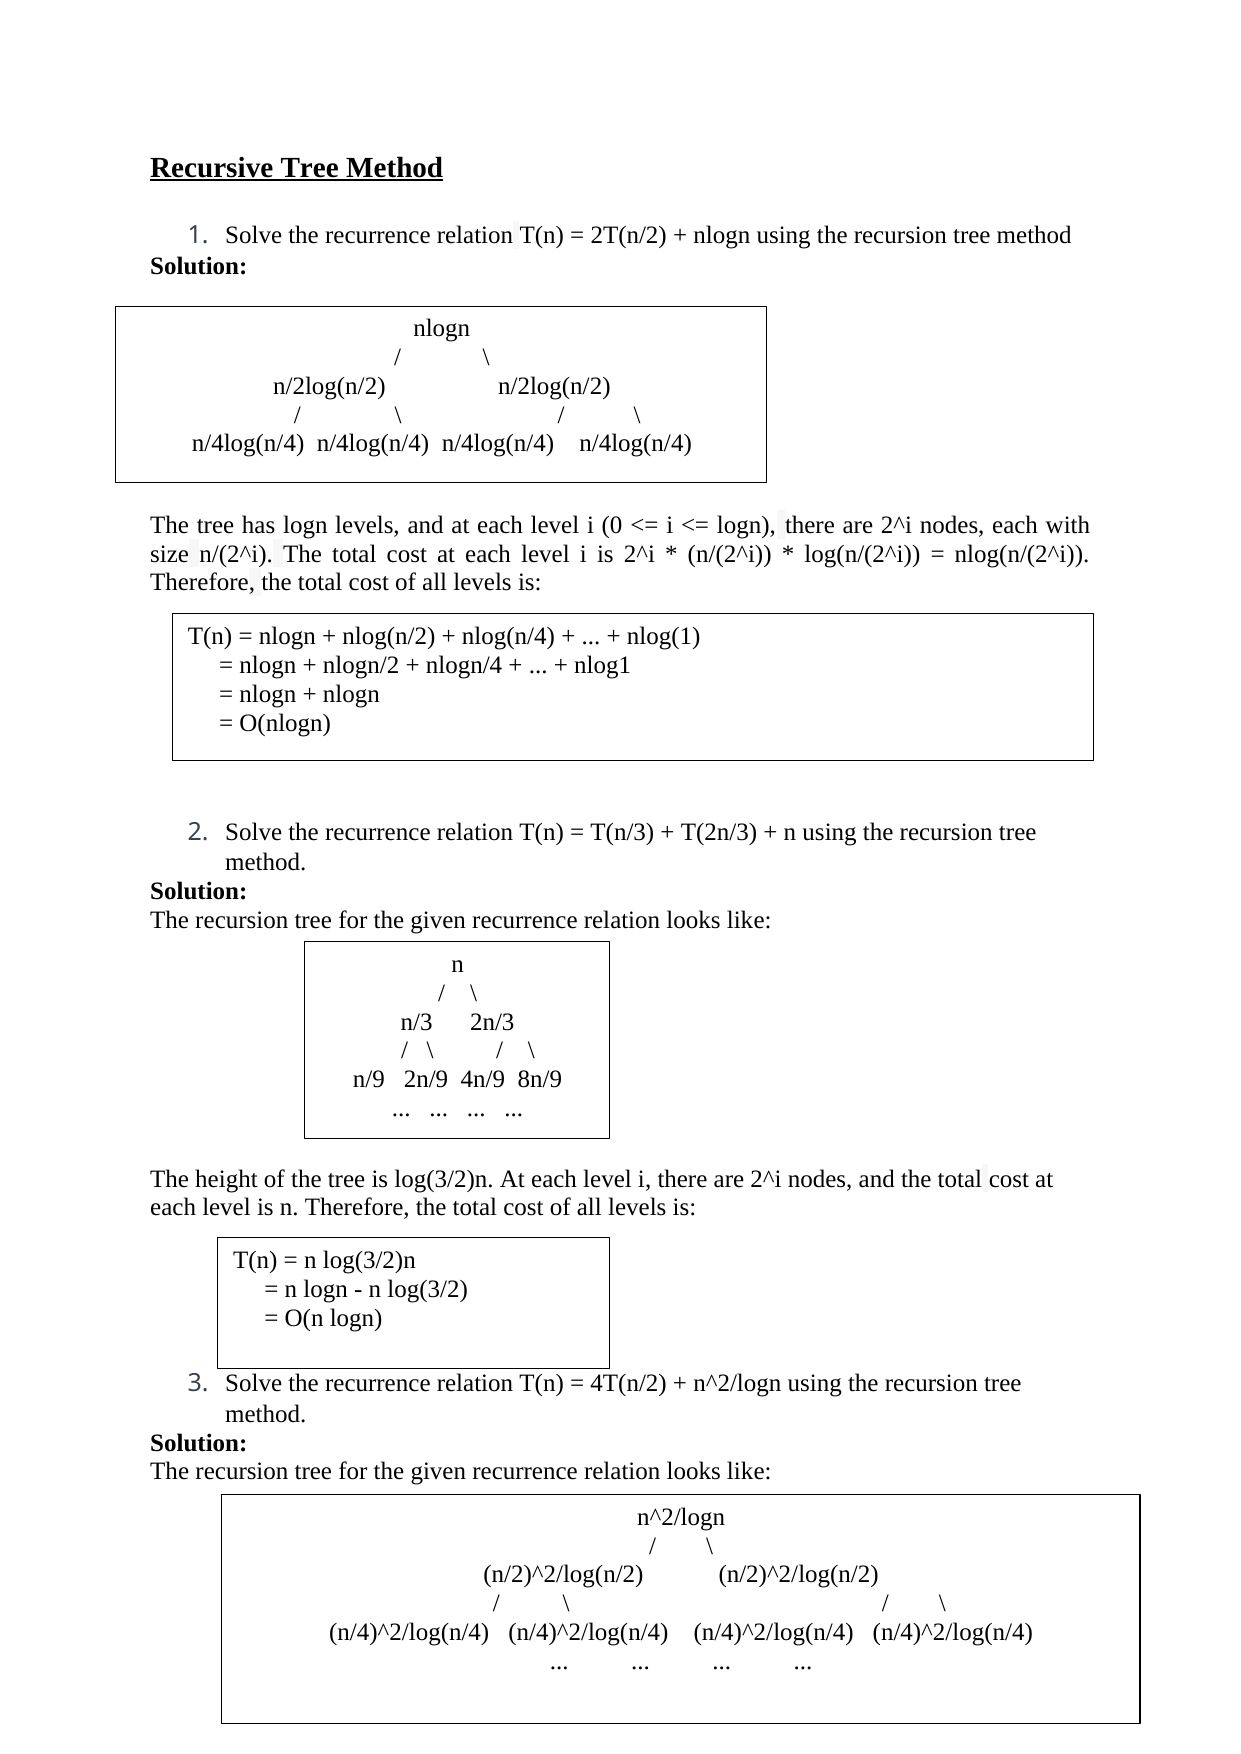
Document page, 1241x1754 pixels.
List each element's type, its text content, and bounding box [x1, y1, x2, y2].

text Recursive Tree Method [150, 150, 1090, 183]
text The recursion tree for the given recurrence relation looks like: [150, 905, 1090, 934]
text The height of the tree is log(3/2)n. At each level i, there are 2^i nodes, and the total cost at each level is n. Therefore, the total cost of all levels is: [150, 1164, 1090, 1221]
text Solution: [150, 251, 1090, 280]
list Solve the recurrence relation T(n) = 4T(n/2) + n^2/logn using the recursion tree method. [187, 1365, 1090, 1428]
text Solution: [150, 876, 1090, 905]
list Solve the recurrence relation T(n) = T(n/3) + T(2n/3) + n using the recursion tree method. [187, 813, 1090, 876]
text The recursion tree for the given recurrence relation looks like: [150, 1456, 1090, 1485]
list Solve the recurrence relation T(n) = 2T(n/2) + nlogn using the recursion tree method [187, 217, 1090, 251]
text Solution: [150, 1428, 1090, 1456]
text The tree has logn levels, and at each level i (0 <= i <= logn), there are 2^i nodes, each with size n/(2^i). The total cost at each level i is 2^i * (n/(2^i)) * log(n/(2^i)) = nlog(n/(2^i)). Therefore, the total cost of all levels is: [150, 510, 1090, 596]
